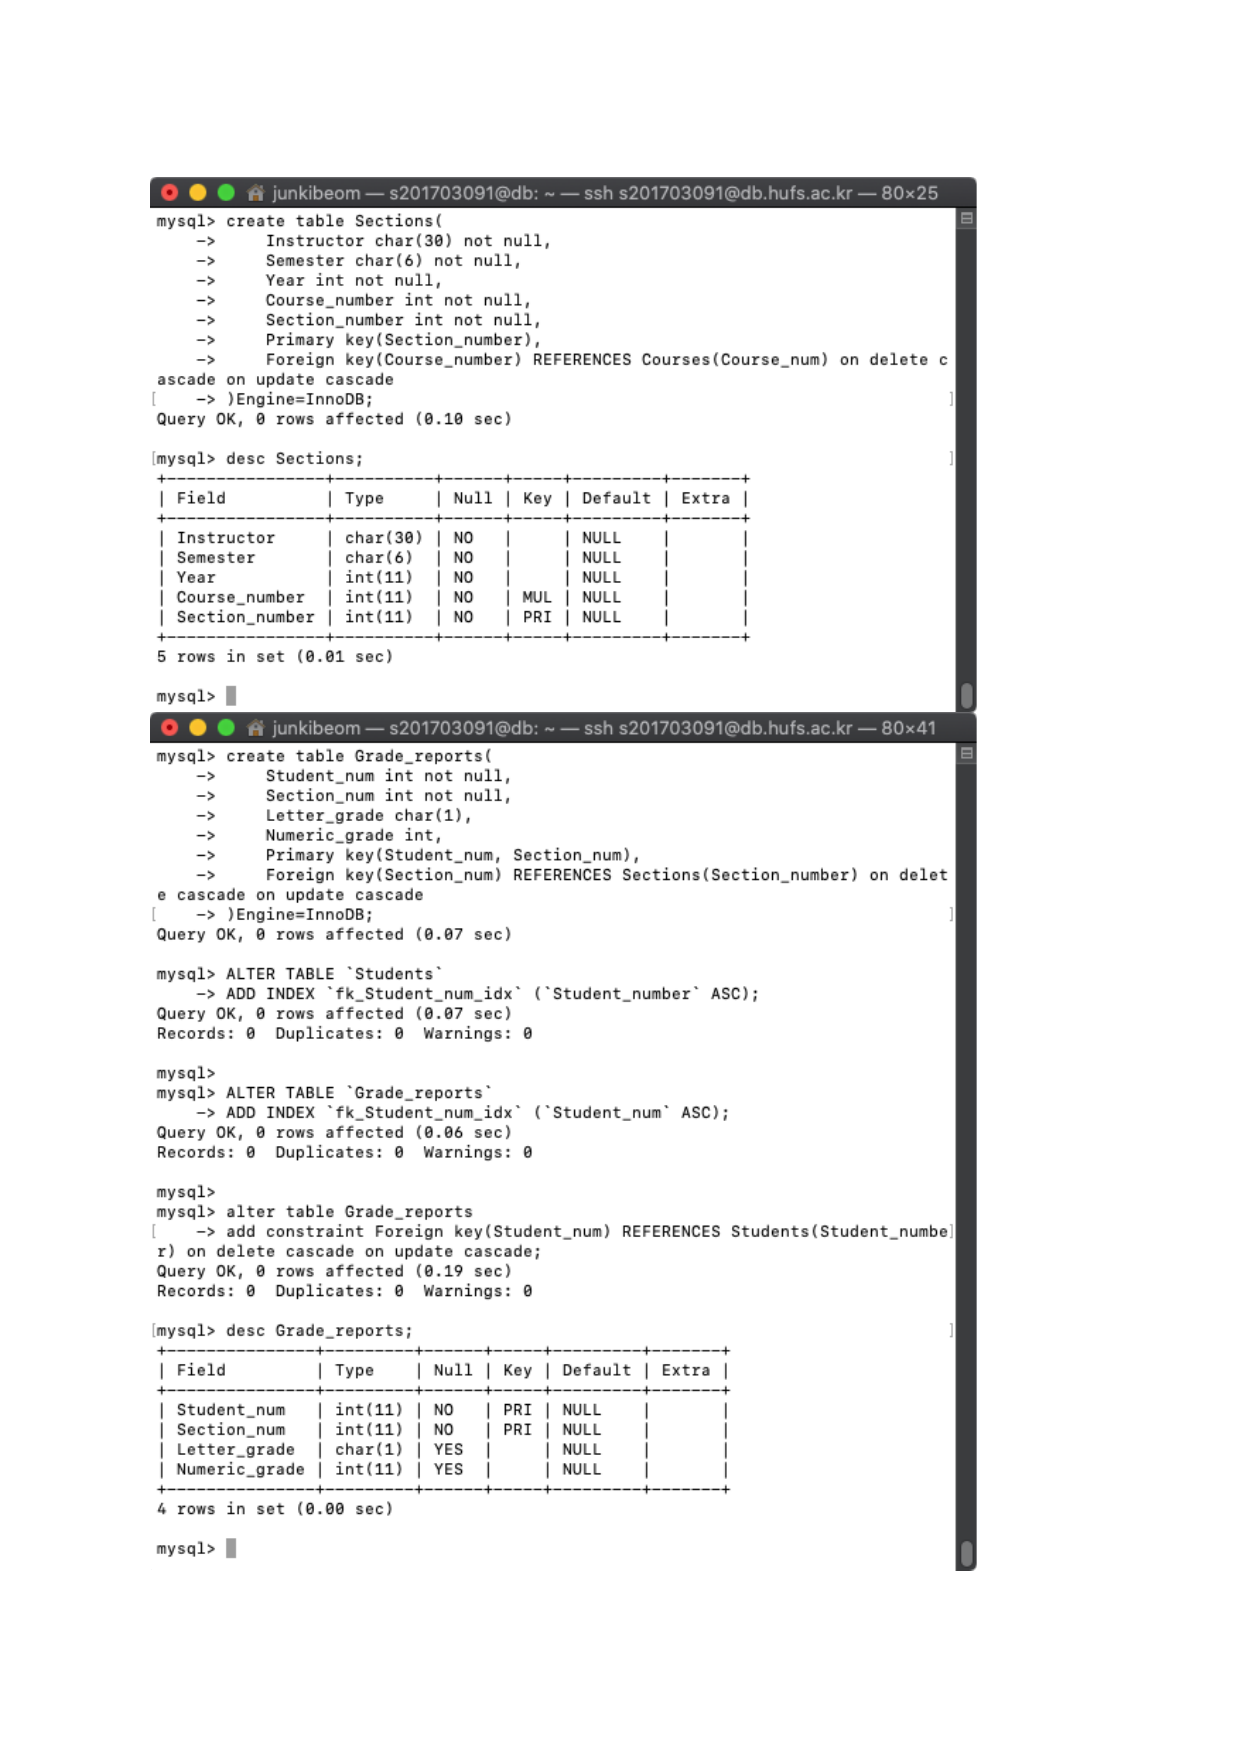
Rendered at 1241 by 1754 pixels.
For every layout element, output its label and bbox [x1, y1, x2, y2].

picture [150, 177, 977, 1571]
